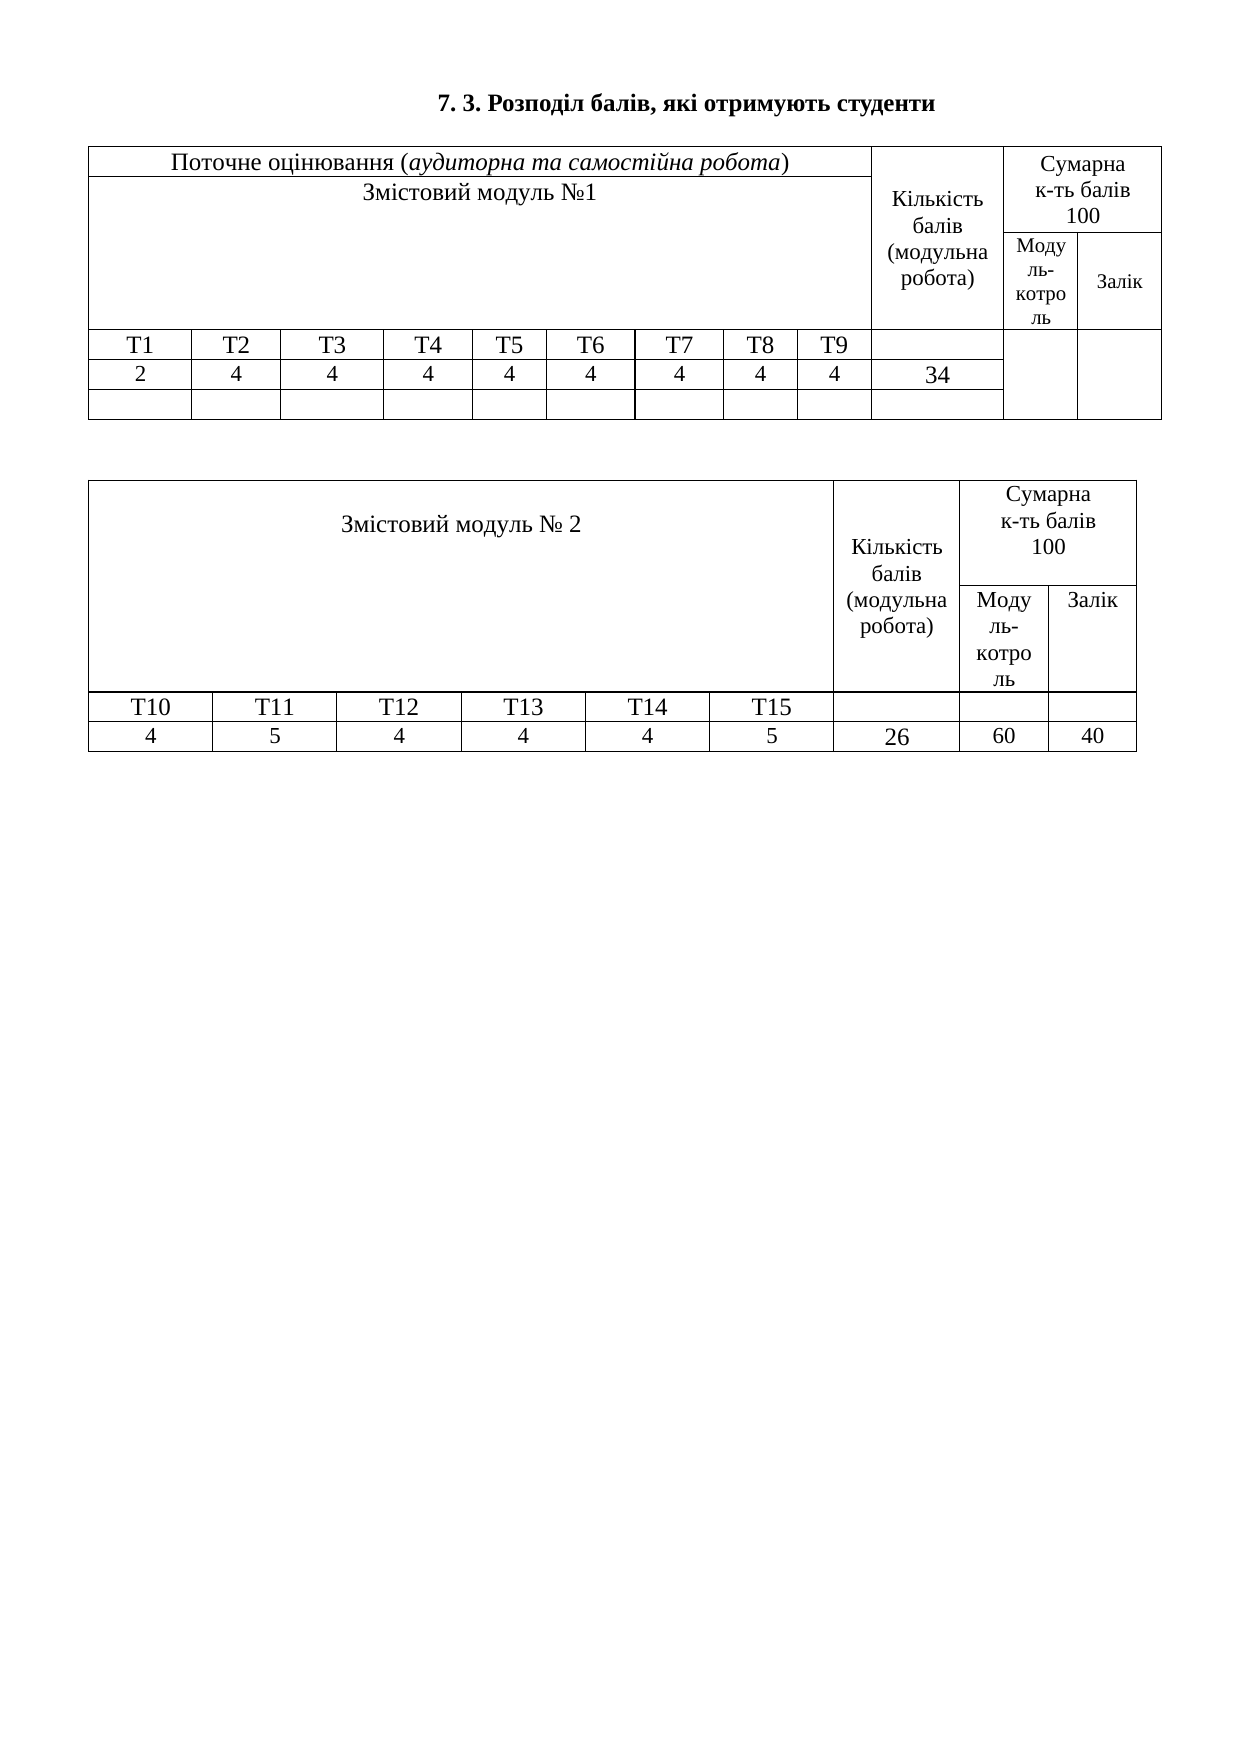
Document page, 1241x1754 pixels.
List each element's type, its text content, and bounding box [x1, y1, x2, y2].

table_cell 4 [192, 360, 280, 389]
table_header Кількість балів (модульна робота) [834, 481, 959, 691]
table_cell Т14 [586, 693, 709, 721]
table_cell 4 [281, 360, 383, 389]
table_header Сумарна к-ть балів 100 [960, 481, 1136, 585]
table_cell Т5 [473, 330, 546, 359]
table_cell 4 [384, 360, 472, 389]
table_header Кількість балів (модульна робота) [872, 147, 1003, 329]
table_cell 4 [724, 360, 797, 389]
table_cell [872, 330, 1003, 359]
table_cell 5 [710, 722, 833, 751]
table_cell [89, 390, 191, 418]
table_cell 4 [547, 360, 634, 389]
table_cell Змістовий модуль №1 [89, 177, 871, 329]
table_cell [281, 390, 383, 418]
table_cell Т7 [636, 330, 723, 359]
table_cell 4 [586, 722, 709, 751]
table_cell Модуль-котроль [960, 586, 1048, 691]
table_cell Т10 [89, 693, 212, 721]
table_cell 4 [473, 360, 546, 389]
table_cell 5 [213, 722, 336, 751]
table_cell [1004, 330, 1077, 418]
table_cell [798, 390, 871, 418]
table_cell Т4 [384, 330, 472, 359]
table_cell 4 [636, 360, 723, 389]
table_cell Т9 [798, 330, 871, 359]
table_cell [724, 390, 797, 418]
table_cell 60 [960, 722, 1048, 751]
table_cell Т15 [710, 693, 833, 721]
table_cell Модуль-котроль [1004, 233, 1077, 329]
table_cell 4 [337, 722, 461, 751]
table_cell Т3 [281, 330, 383, 359]
table_cell [636, 390, 723, 418]
table_cell [547, 390, 634, 418]
table_cell Т12 [337, 693, 461, 721]
table_cell [960, 693, 1048, 721]
table_cell Т6 [547, 330, 634, 359]
text 7. 3. Розподіл балів, які отримують студенти [148, 88, 1152, 117]
table_cell [1049, 693, 1136, 721]
table_cell [473, 390, 546, 418]
table_cell Т13 [462, 693, 585, 721]
table_cell Залік [1049, 586, 1136, 691]
table_cell 40 [1049, 722, 1136, 751]
table_cell [834, 693, 959, 721]
table_cell 4 [89, 722, 212, 751]
table_cell Т11 [213, 693, 336, 721]
table_cell 2 [89, 360, 191, 389]
table_cell 4 [462, 722, 585, 751]
table_cell Т1 [89, 330, 191, 359]
table_header Змістовий модуль № 2 [89, 481, 833, 691]
table_cell [872, 390, 1003, 418]
table_cell [1078, 330, 1161, 418]
table_cell Залік [1078, 233, 1161, 329]
table_cell [192, 390, 280, 418]
table_cell 4 [798, 360, 871, 389]
table_cell [384, 390, 472, 418]
table_cell Т2 [192, 330, 280, 359]
table_header Поточне оцінювання (аудиторна та самостійна робота) [89, 147, 871, 176]
table_cell Т8 [724, 330, 797, 359]
table_header Сумарна к-ть балів 100 [1004, 147, 1161, 232]
table_cell 26 [834, 722, 959, 751]
table_cell 34 [872, 360, 1003, 389]
